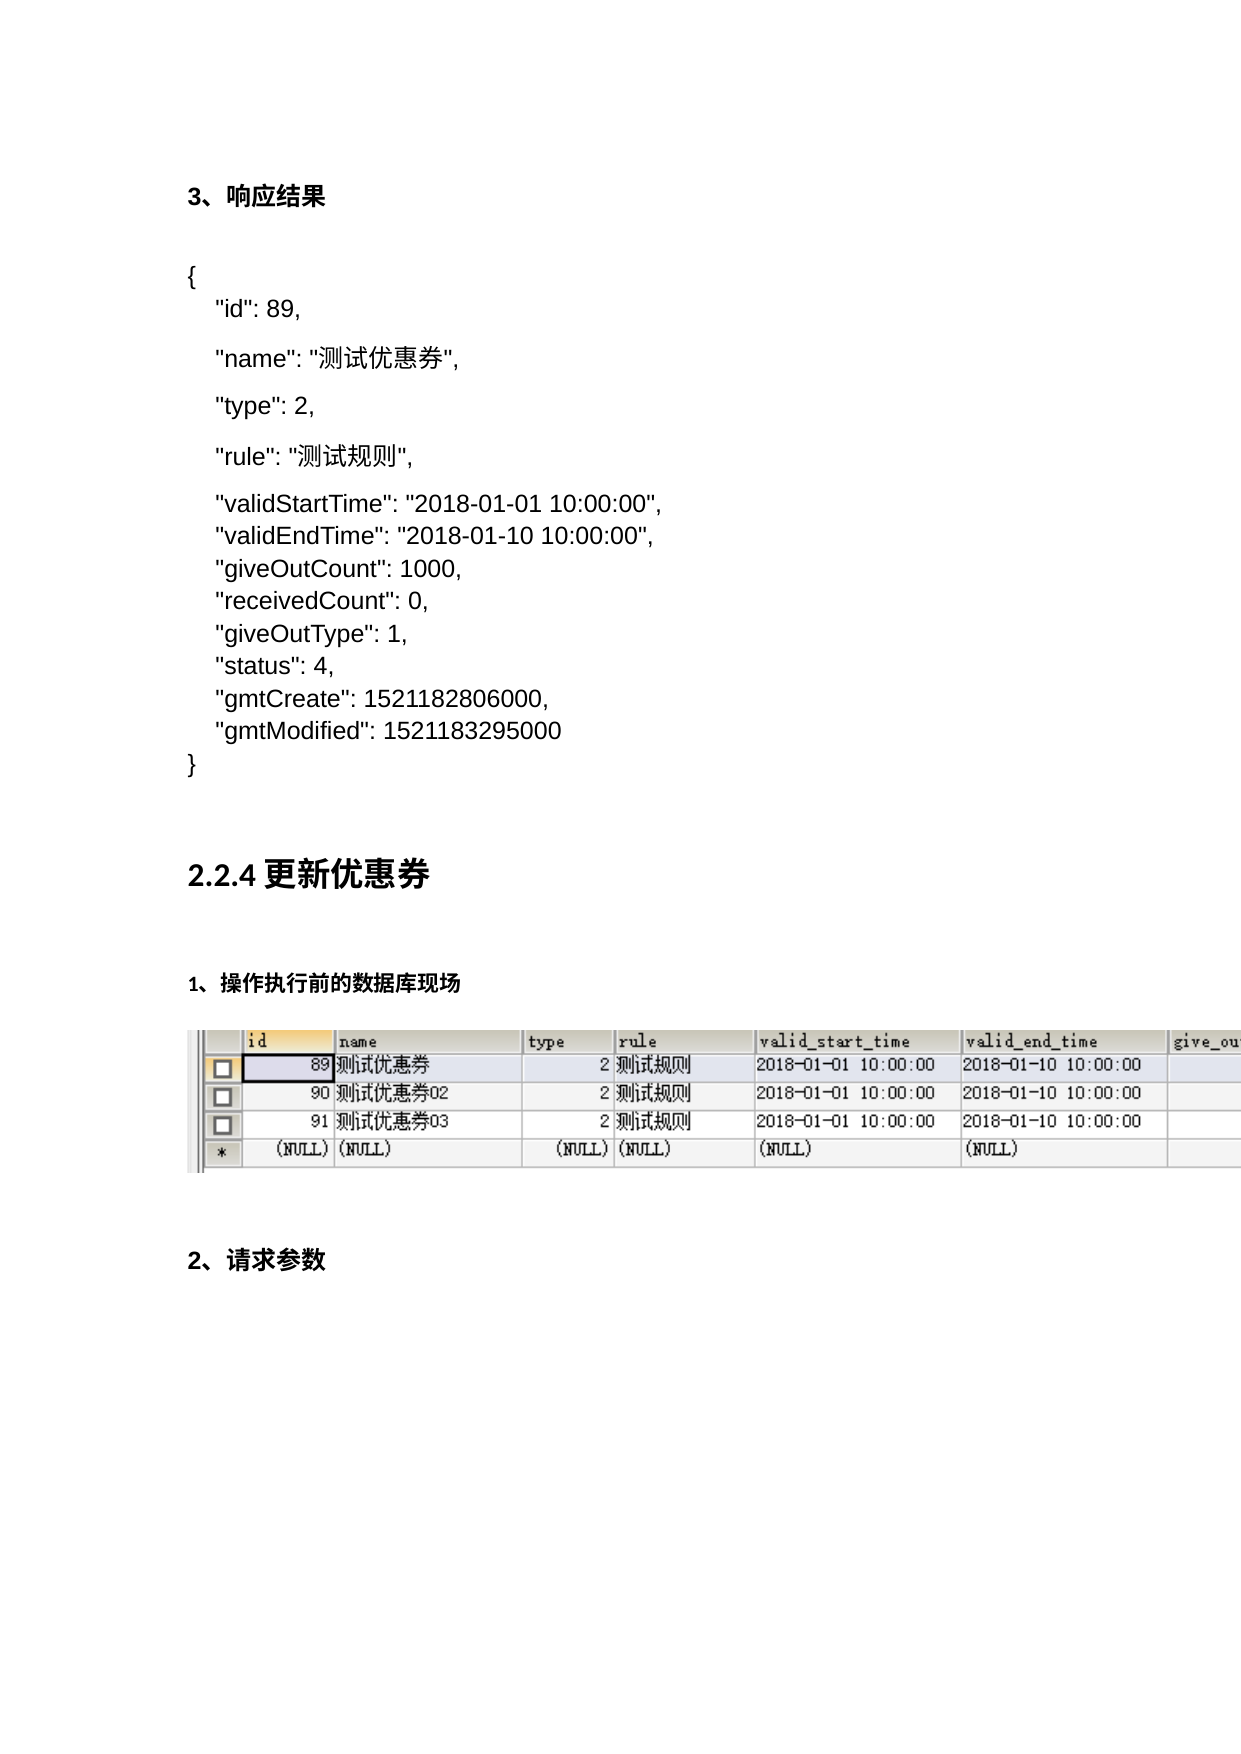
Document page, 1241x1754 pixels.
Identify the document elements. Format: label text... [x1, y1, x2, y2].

text "receivedCount": 0, [187, 584, 1053, 617]
text 1、操作执行前的数据库现场 [187, 966, 1053, 998]
text 2、请求参数 [187, 1226, 1053, 1291]
text "gmtModified": 1521183295000 [187, 714, 1053, 747]
text "type": 2, [187, 389, 1053, 422]
subtitle 2.2.4 更新优惠券 [187, 839, 1053, 904]
text "name": "测试优惠券", [187, 324, 1053, 389]
text "giveOutType": 1, [187, 617, 1053, 649]
text "validEndTime": "2018-01-10 10:00:00", [187, 519, 1053, 552]
text "gmtCreate": 1521182806000, [187, 682, 1053, 714]
text "giveOutCount": 1000, [187, 552, 1053, 584]
text "rule": "测试规则", [187, 422, 1053, 487]
text "id": 89, [187, 292, 1053, 324]
text "status": 4, [187, 649, 1053, 682]
text } [187, 747, 1053, 779]
text 3、响应结果 [187, 162, 1053, 227]
text "validStartTime": "2018-01-01 10:00:00", [187, 487, 1053, 519]
text { [187, 259, 1053, 292]
picture [187, 1030, 1241, 1173]
